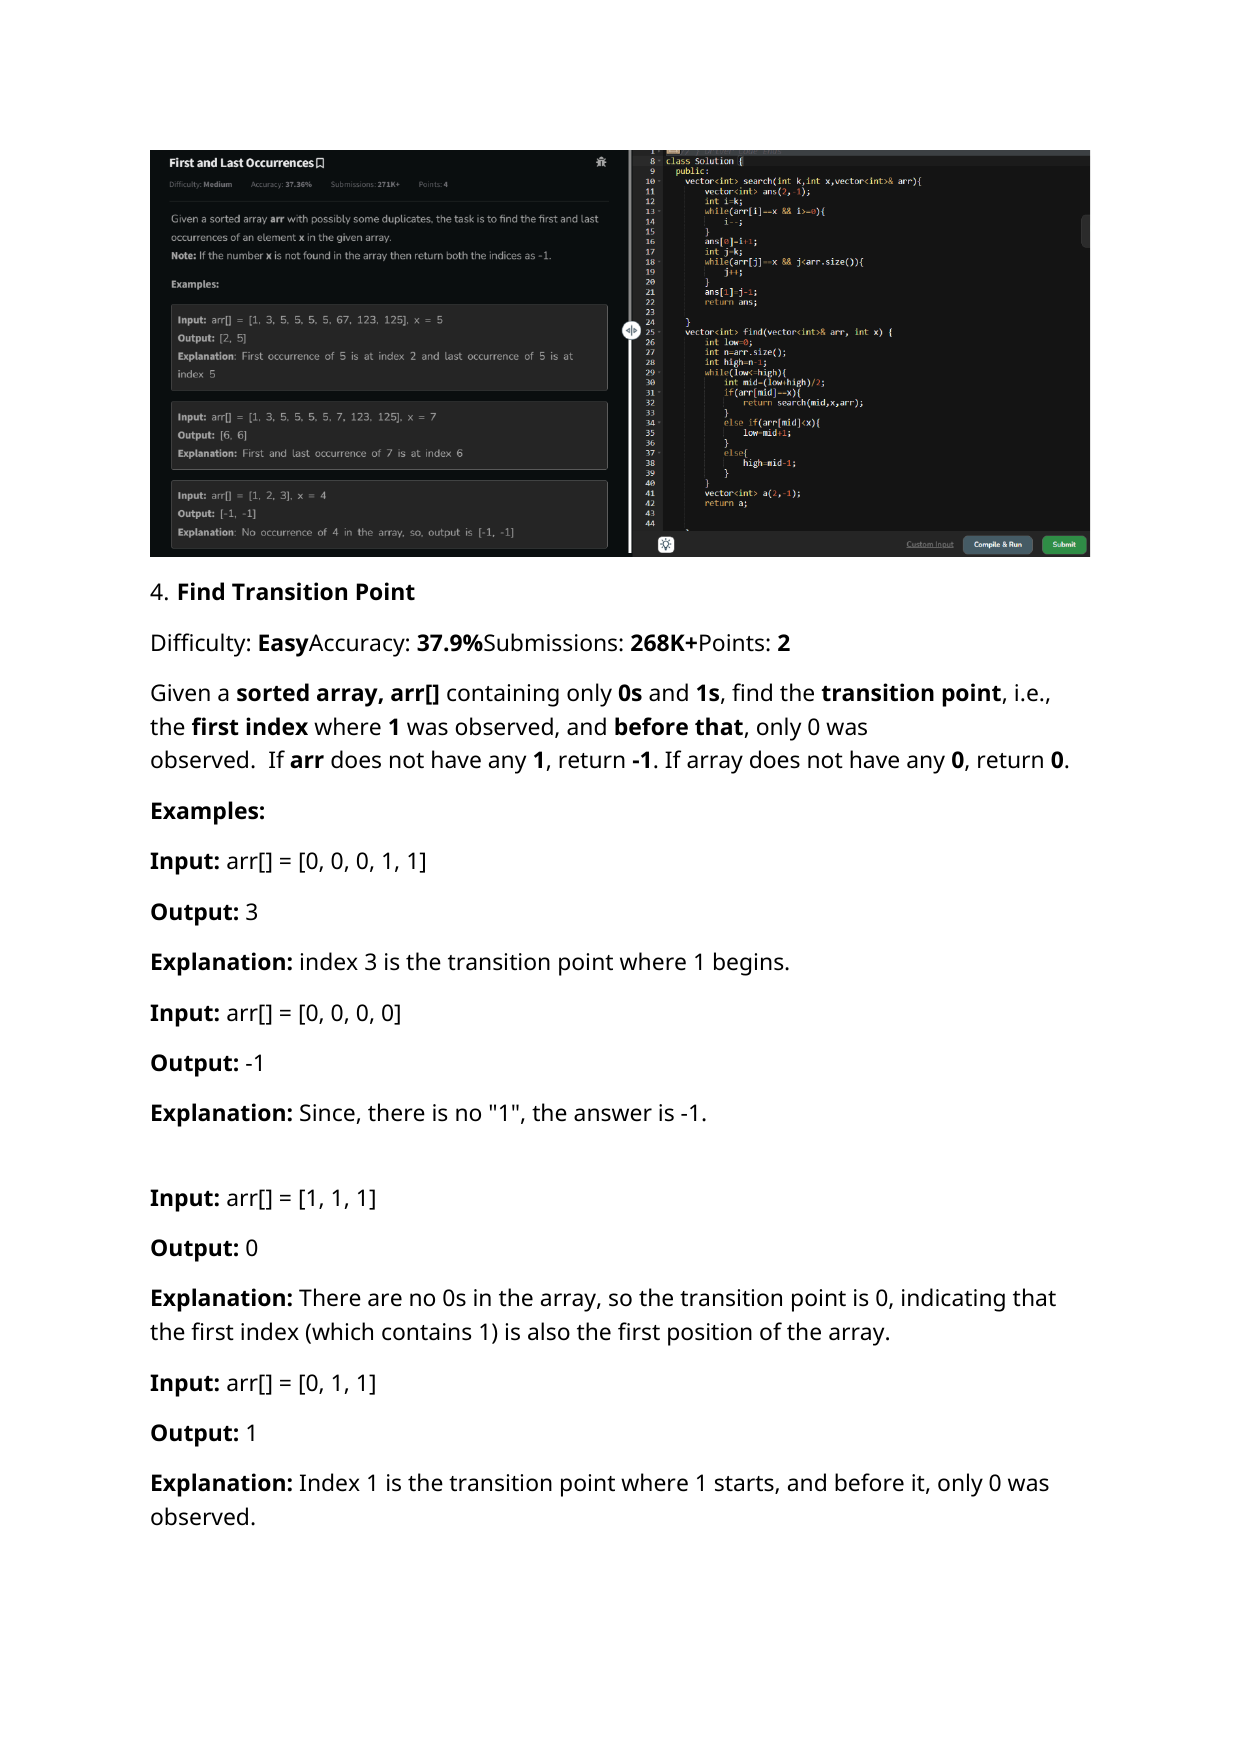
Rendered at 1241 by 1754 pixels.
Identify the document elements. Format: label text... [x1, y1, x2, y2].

text Output: 1 [150, 1417, 1090, 1448]
text Output: 3 [150, 896, 1090, 927]
text Input: arr[] = [0, 0, 0, 0] [150, 997, 1090, 1028]
text Output: 0 [150, 1232, 1090, 1263]
text Output: -1 [150, 1047, 1090, 1078]
picture [150, 150, 1091, 557]
text Explanation: Index 1 is the transition point where 1 starts, and before it, only 0 was observed. [150, 1467, 1090, 1532]
text Difficulty: EasyAccuracy: 37.9%Submissions: 268K+Points: 2 [150, 627, 1090, 658]
text 4. Find Transition Point [150, 576, 1090, 607]
text Explanation: index 3 is the transition point where 1 begins. [150, 946, 1090, 977]
text Input: arr[] = [0, 0, 0, 1, 1] [150, 845, 1090, 877]
text Input: arr[] = [0, 1, 1] [150, 1367, 1090, 1398]
text Given a sorted array, arr[] containing only 0s and 1s, find the transition point, i.e., the first index where 1 was observed, and before that, only 0 was observed. If arr does not have any 1, return -1. If array does not have any 0, return 0. [150, 677, 1090, 776]
text Input: arr[] = [1, 1, 1] [150, 1182, 1090, 1213]
text Explanation: Since, there is no "1", the answer is -1. [150, 1097, 1090, 1162]
text Explanation: There are no 0s in the array, so the transition point is 0, indicating that the first index (which contains 1) is also the first position of the array. [150, 1282, 1090, 1347]
text Examples: [150, 795, 1090, 826]
